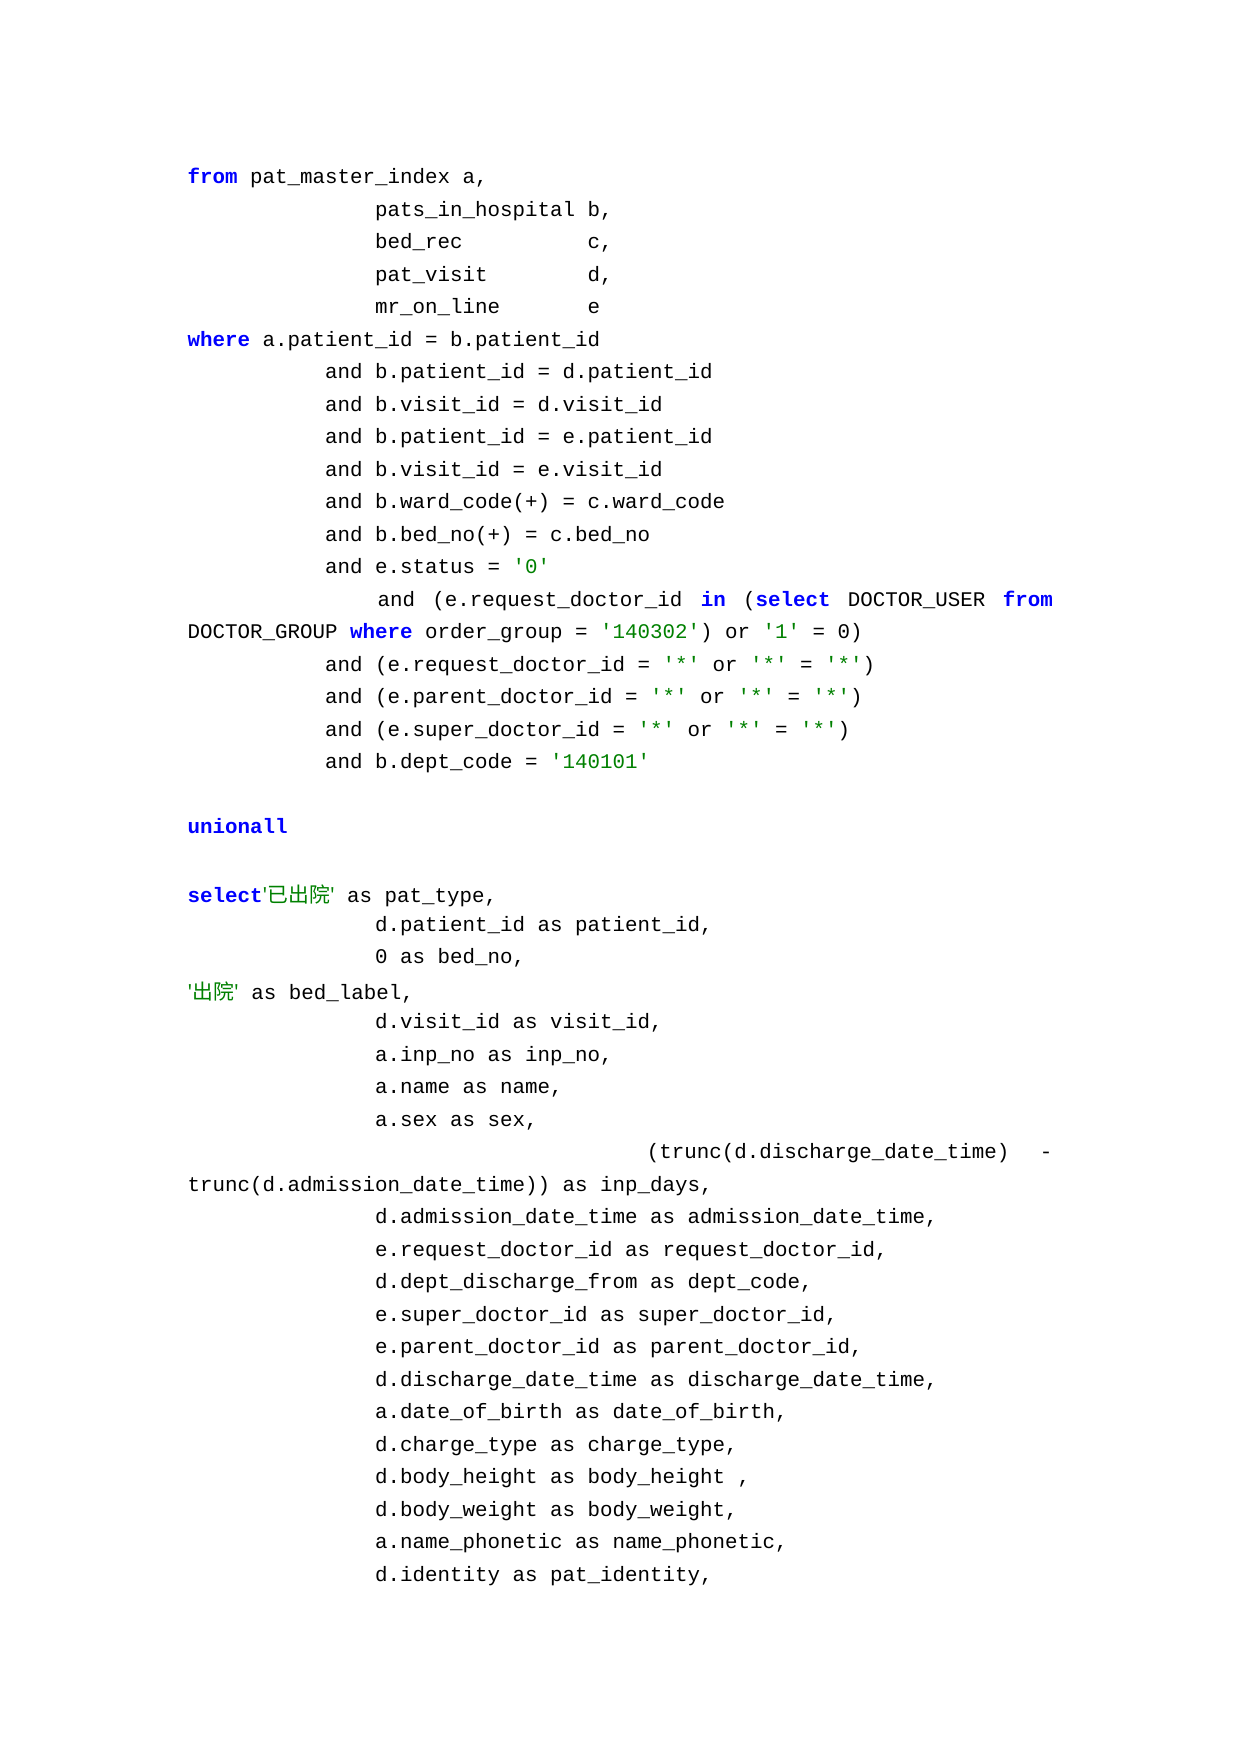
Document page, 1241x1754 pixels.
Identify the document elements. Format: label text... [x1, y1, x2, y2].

text d.discharge_date_time as discharge_date_time, [187, 1364, 1053, 1397]
text and b.patient_id = d.patient_id [187, 357, 1053, 389]
text e.request_doctor_id as request_doctor_id, [187, 1234, 1053, 1267]
text select'已出院' as pat_type, [187, 877, 1053, 909]
text e.super_doctor_id as super_doctor_id, [187, 1299, 1053, 1332]
text and b.dept_code = '140101' [187, 747, 1053, 779]
text from pat_master_index a, [187, 162, 1053, 194]
text d.body_height as body_height , [187, 1462, 1053, 1494]
text 0 as bed_no, [187, 942, 1053, 974]
text a.name_phonetic as name_phonetic, [187, 1527, 1053, 1559]
text where a.patient_id = b.patient_id [187, 324, 1053, 357]
text and b.patient_id = e.patient_id [187, 422, 1053, 454]
text a.date_of_birth as date_of_birth, [187, 1397, 1053, 1429]
text and b.ward_code(+) = c.ward_code [187, 487, 1053, 519]
text d.body_weight as body_weight, [187, 1494, 1053, 1527]
text unionall [187, 812, 1053, 844]
text d.identity as pat_identity, [187, 1559, 1053, 1592]
text pat_visit d, [187, 259, 1053, 292]
text mr_on_line e [187, 292, 1053, 324]
text e.parent_doctor_id as parent_doctor_id, [187, 1332, 1053, 1364]
text d.visit_id as visit_id, [187, 1007, 1053, 1039]
text d.dept_discharge_from as dept_code, [187, 1267, 1053, 1299]
text bed_rec c, [187, 227, 1053, 259]
text a.sex as sex, [187, 1104, 1053, 1137]
text d.admission_date_time as admission_date_time, [187, 1202, 1053, 1234]
text a.name as name, [187, 1072, 1053, 1104]
text and (e.parent_doctor_id = '*' or '*' = '*') [187, 682, 1053, 714]
text and e.status = '0' [187, 552, 1053, 584]
text d.patient_id as patient_id, [187, 909, 1053, 942]
text '出院' as bed_label, [187, 974, 1053, 1007]
text (trunc(d.discharge_date_time) - trunc(d.admission_date_time)) as inp_days, [187, 1137, 1053, 1202]
text and b.visit_id = e.visit_id [187, 454, 1053, 487]
text and (e.request_doctor_id = '*' or '*' = '*') [187, 649, 1053, 682]
text and (e.request_doctor_id in (select DOCTOR_USER from DOCTOR_GROUP where order_group = '140302') or '1' = 0) [187, 584, 1053, 649]
text d.charge_type as charge_type, [187, 1429, 1053, 1462]
text and b.visit_id = d.visit_id [187, 389, 1053, 422]
text a.inp_no as inp_no, [187, 1039, 1053, 1072]
text and (e.super_doctor_id = '*' or '*' = '*') [187, 714, 1053, 747]
text and b.bed_no(+) = c.bed_no [187, 519, 1053, 552]
text pats_in_hospital b, [187, 194, 1053, 227]
